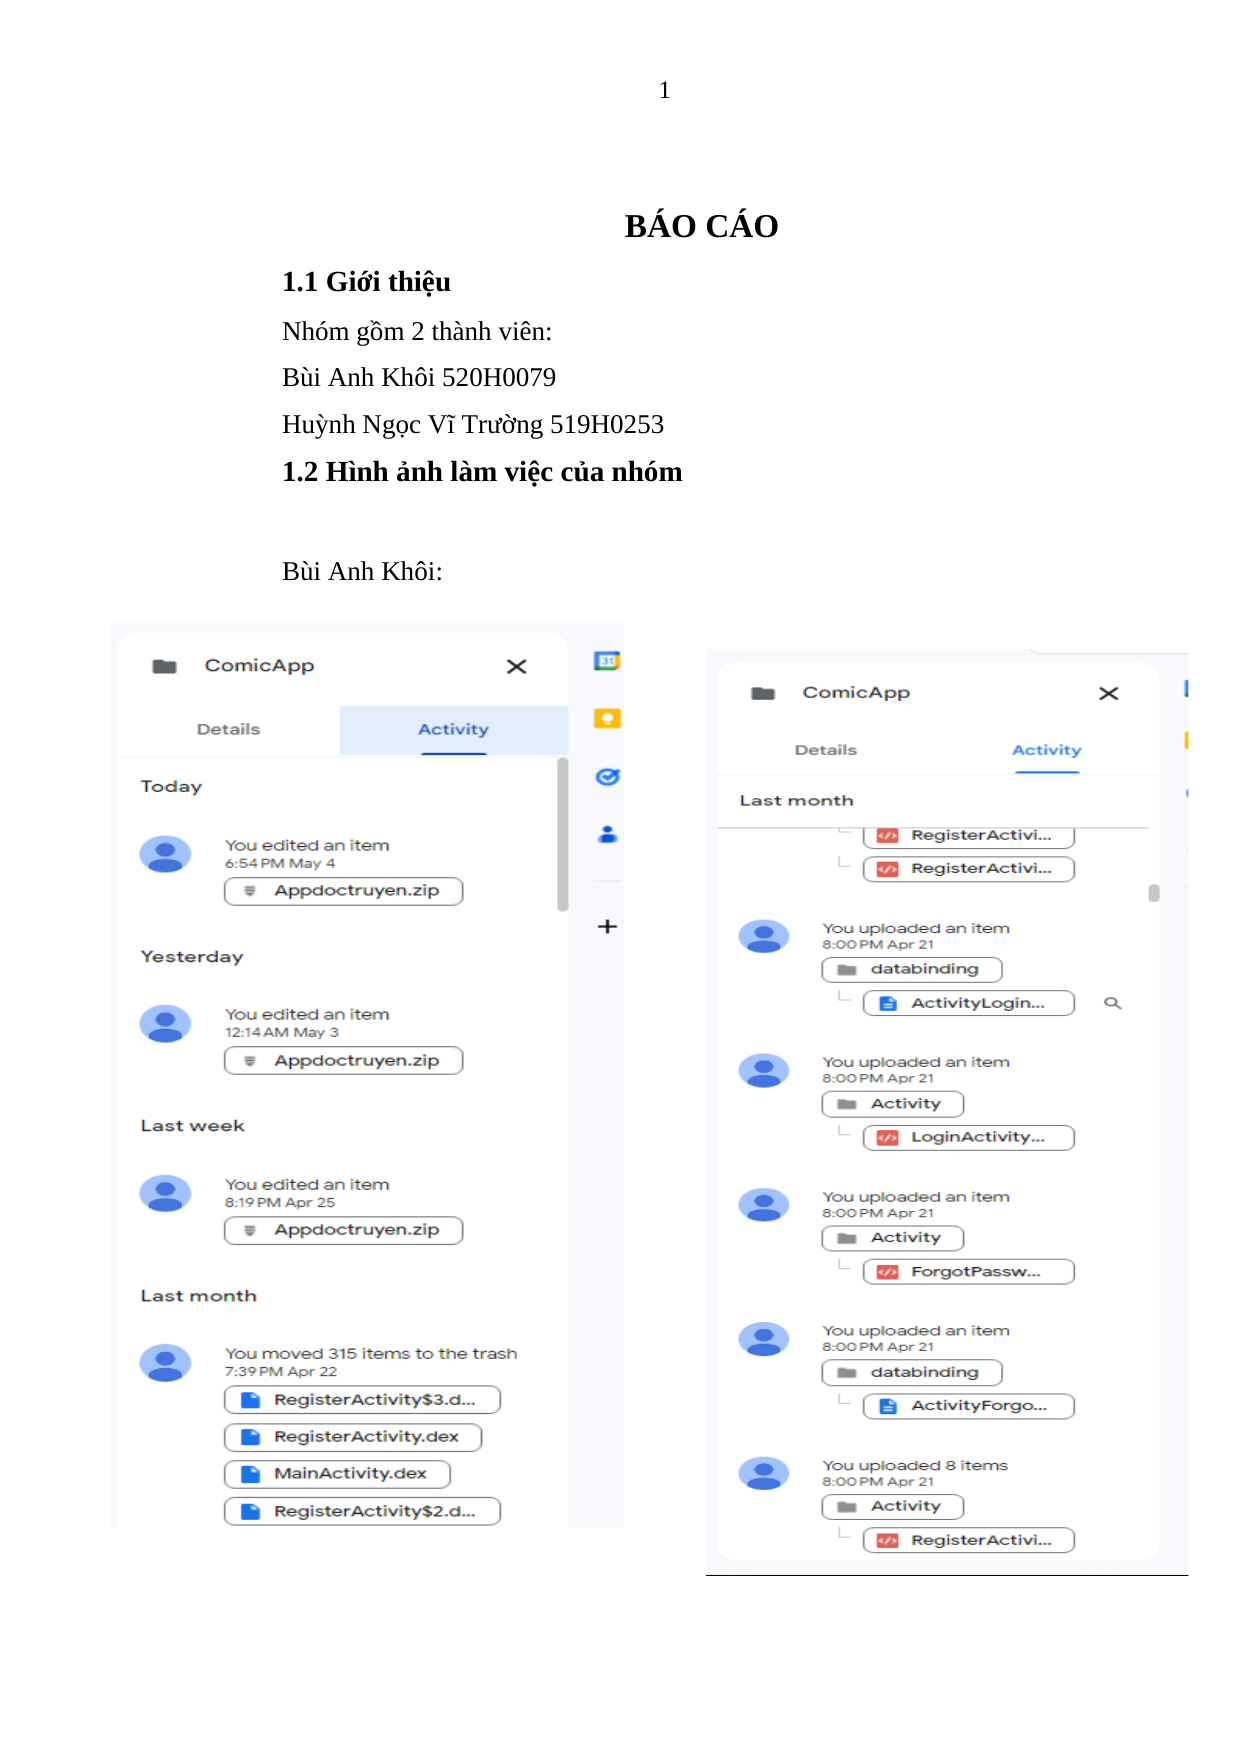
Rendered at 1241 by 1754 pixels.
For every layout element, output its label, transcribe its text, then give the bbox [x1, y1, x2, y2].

text Nhóm gồm 2 thành viên: Bùi Anh Khôi 520H0079 Huỳnh Ngọc Vĩ Trường 519H0253 [282, 314, 1122, 439]
text 1.1 Giới thiệu [207, 264, 1122, 298]
text BÁO CÁO [207, 207, 1122, 245]
picture [110, 623, 625, 1528]
text Bùi Anh Khôi: [207, 555, 1122, 586]
text 1.2 Hình ảnh làm việc của nhóm [207, 454, 1122, 538]
picture [705, 649, 1189, 1576]
